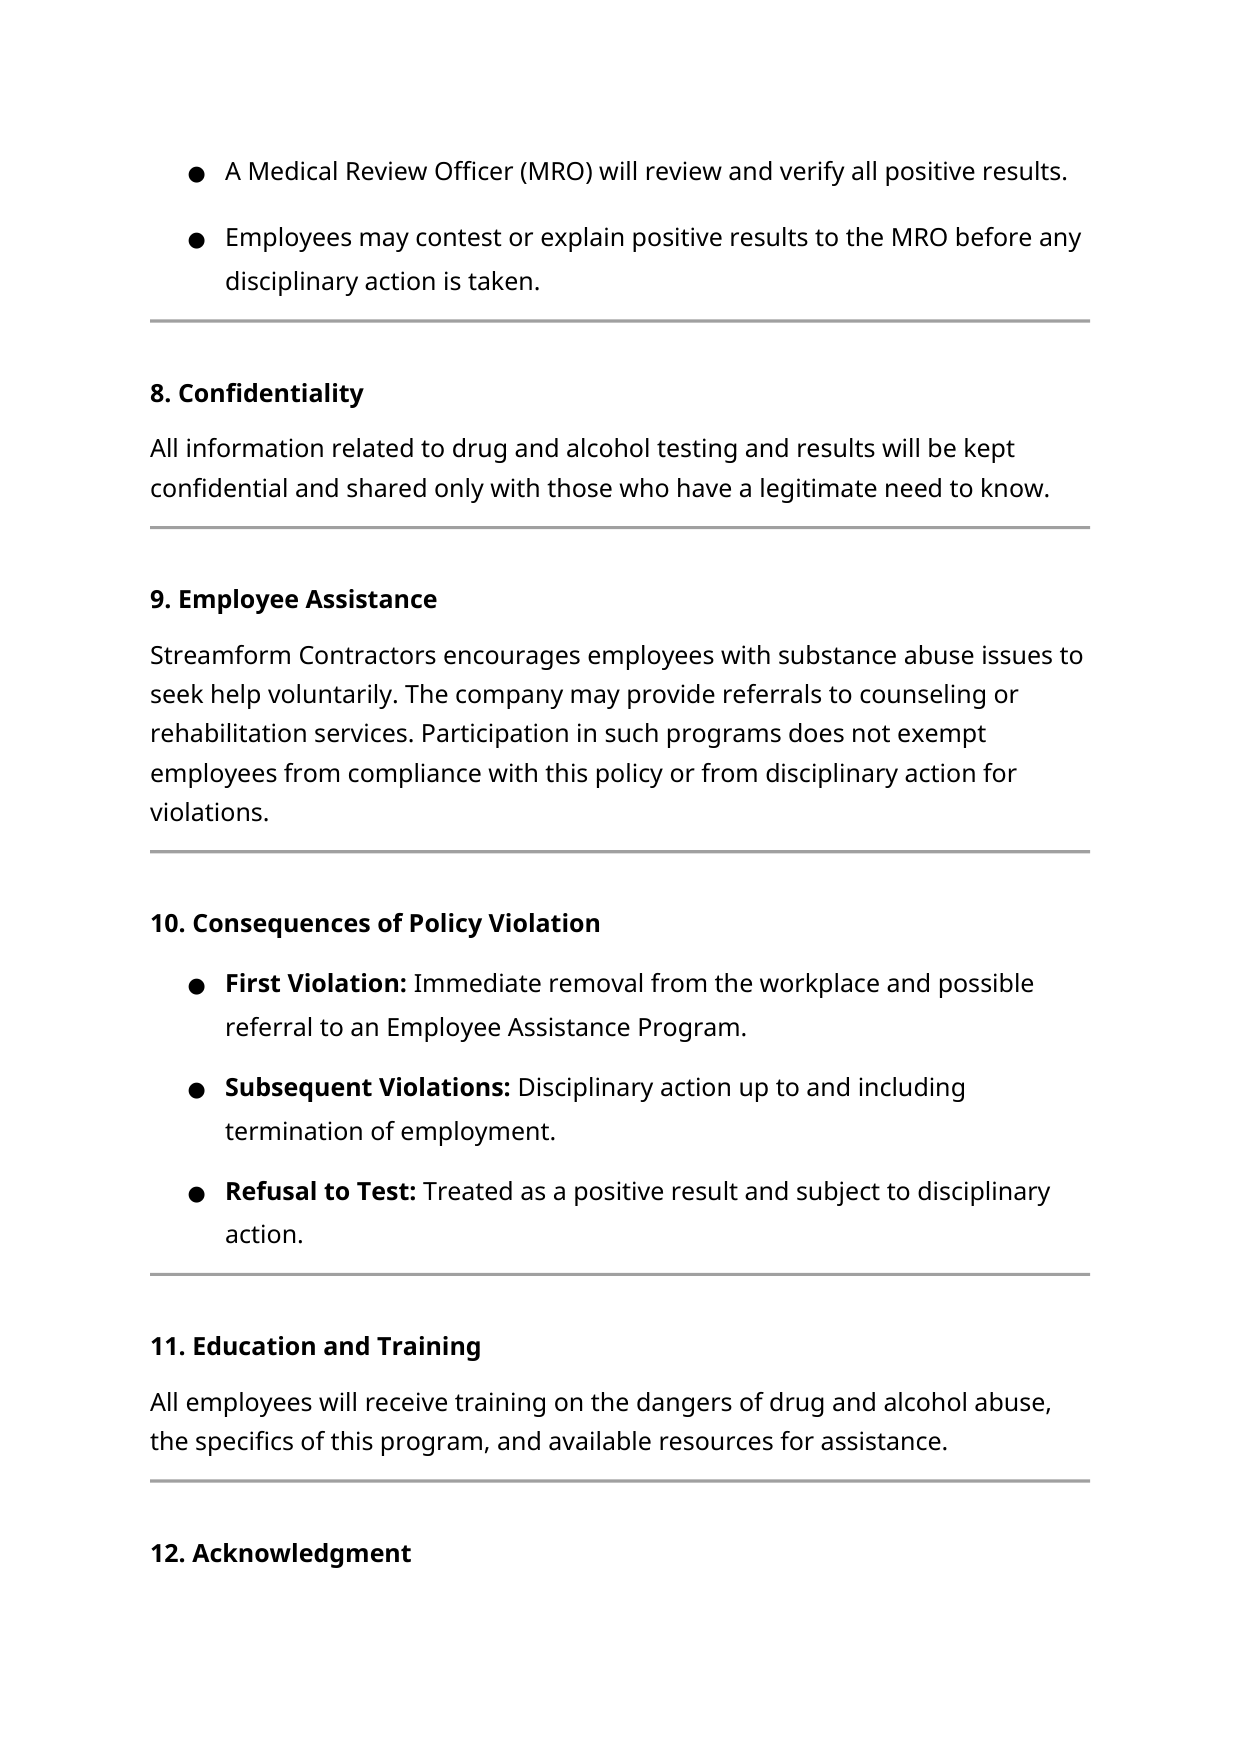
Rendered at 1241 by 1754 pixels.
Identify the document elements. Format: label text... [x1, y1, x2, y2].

text All information related to drug and alcohol testing and results will be kept confidential and shared only with those who have a legitimate need to know. [150, 431, 1090, 504]
text 9. Employee Assistance [150, 582, 1090, 616]
text All employees will receive training on the dangers of drug and alcohol abuse, the specifics of this program, and available resources for assistance. [150, 1384, 1090, 1458]
text 10. Consequences of Policy Violation [150, 906, 1090, 940]
list Subsequent Violations: Disciplinary action up to and including termination of employment. [187, 1066, 1090, 1147]
text Streamform Contractors encourages employees with substance abuse issues to seek help voluntarily. The company may provide referrals to counseling or rehabilitation services. Participation in such programs does not exempt employees from compliance with this policy or from disciplinary action for violations. [150, 638, 1090, 828]
text 11. Education and Training [150, 1329, 1090, 1363]
list A Medical Review Officer (MRO) will review and verify all positive results. [187, 150, 1090, 193]
list First Violation: Immediate removal from the workplace and possible referral to an Employee Assistance Program. [187, 962, 1090, 1044]
list Refusal to Test: Treated as a positive result and subject to disciplinary action. [187, 1169, 1090, 1251]
text 12. Acknowledgment [150, 1535, 1090, 1569]
list Employees may contest or explain positive results to the MRO before any disciplinary action is taken. [187, 216, 1090, 298]
text 8. Confidentiality [150, 375, 1090, 409]
